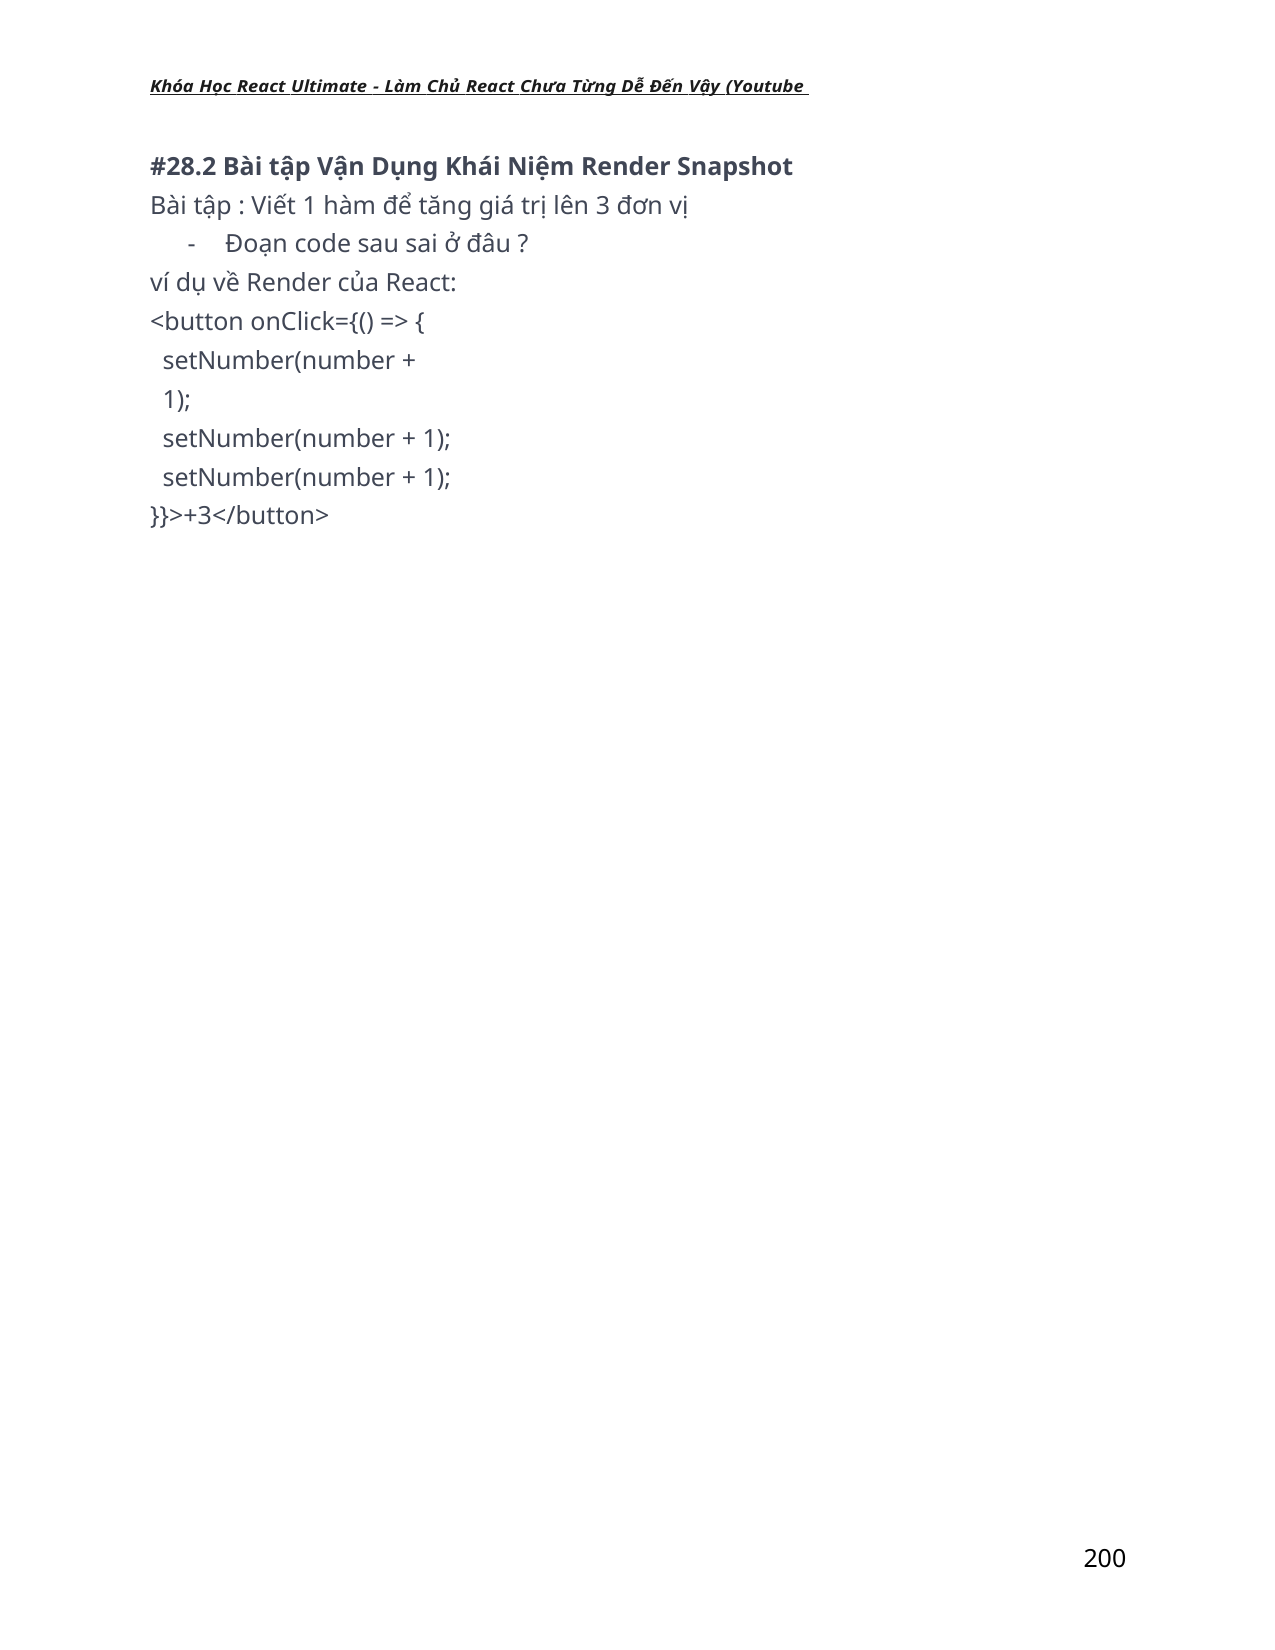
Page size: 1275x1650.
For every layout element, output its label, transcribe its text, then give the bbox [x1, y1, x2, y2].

subtitle #28.2 Bài tập Vận Dụng Khái Niệm Render Snapshot [150, 149, 1225, 183]
text setNumber(number + 1); [162, 421, 1225, 455]
text Bài tập : Viết 1 hàm để tăng giá trị lên 3 đơn vị [150, 187, 1225, 222]
text setNumber(number + 1); [162, 459, 1225, 493]
text <button onClick={() => { setNumber(number + 1); [150, 303, 435, 416]
text - Đoạn code sau sai ở đâu ? [187, 226, 1225, 260]
text ví dụ về Render của React: [150, 264, 1225, 299]
text }}>+3</button> [150, 498, 1225, 532]
